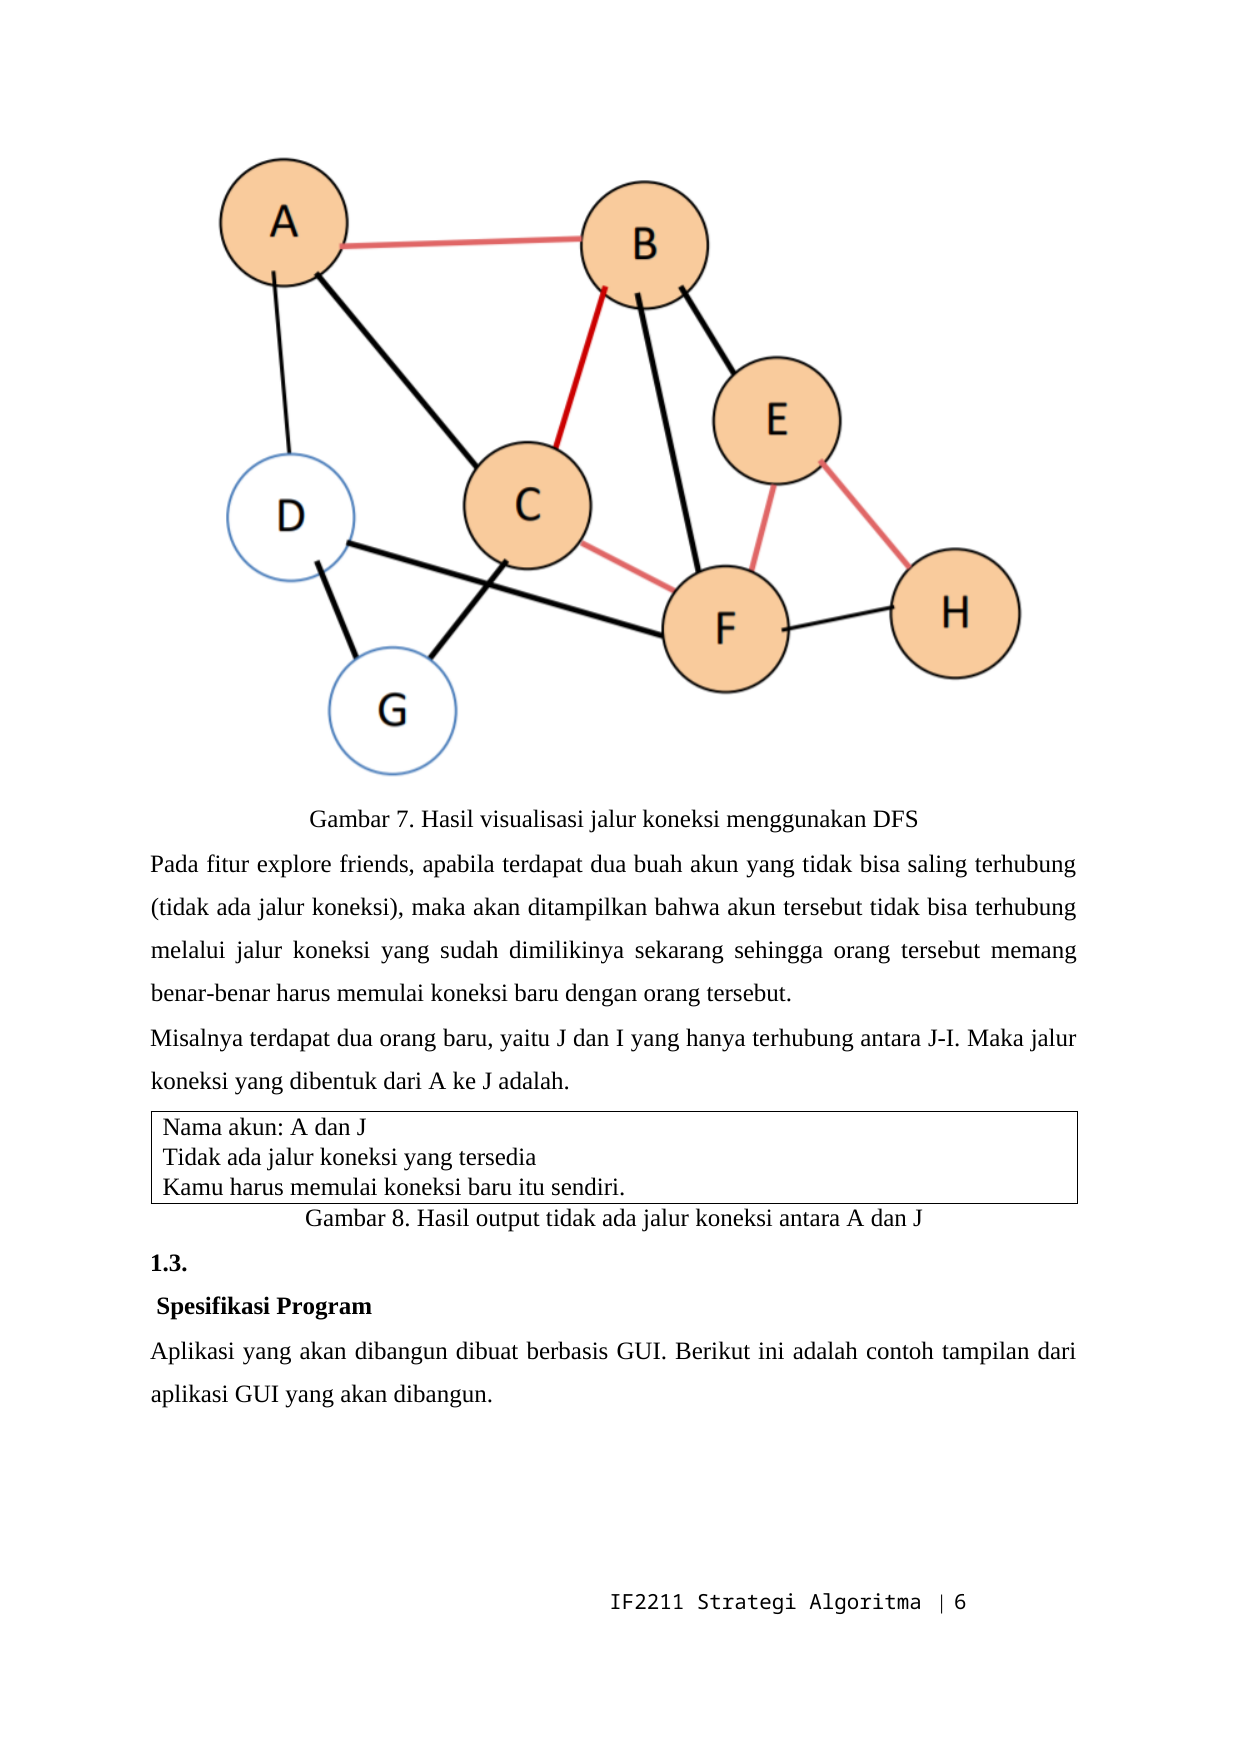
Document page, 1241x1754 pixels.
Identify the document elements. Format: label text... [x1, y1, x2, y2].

picture [195, 150, 1033, 789]
text Gambar 7. Hasil visualisasi jalur koneksi menggunakan DFS [150, 804, 1078, 833]
text Aplikasi yang akan dibangun dibuat berbasis GUI. Berikut ini adalah contoh tampilan dari aplikasi GUI yang akan dibangun. [150, 1336, 1078, 1408]
text Misalnya terdapat dua orang baru, yaitu J dan I yang hanya terhubung antara J-I. Maka jalur koneksi yang dibentuk dari A ke J adalah. [150, 1023, 1078, 1095]
text Gambar 8. Hasil output tidak ada jalur koneksi antara A dan J [150, 1204, 1078, 1232]
table_header Nama akun: A dan J Tidak ada jalur koneksi yang tersedia Kamu harus memulai koneksi baru itu sendiri. [152, 1112, 1077, 1202]
list Spesifikasi Program [150, 1248, 1078, 1320]
text Pada fitur explore friends, apabila terdapat dua buah akun yang tidak bisa saling terhubung (tidak ada jalur koneksi), maka akan ditampilkan bahwa akun tersebut tidak bisa terhubung melalui jalur koneksi yang sudah dimilikinya sekarang sehingga orang tersebut memang benar-benar harus memulai koneksi baru dengan orang tersebut. [150, 849, 1078, 1007]
